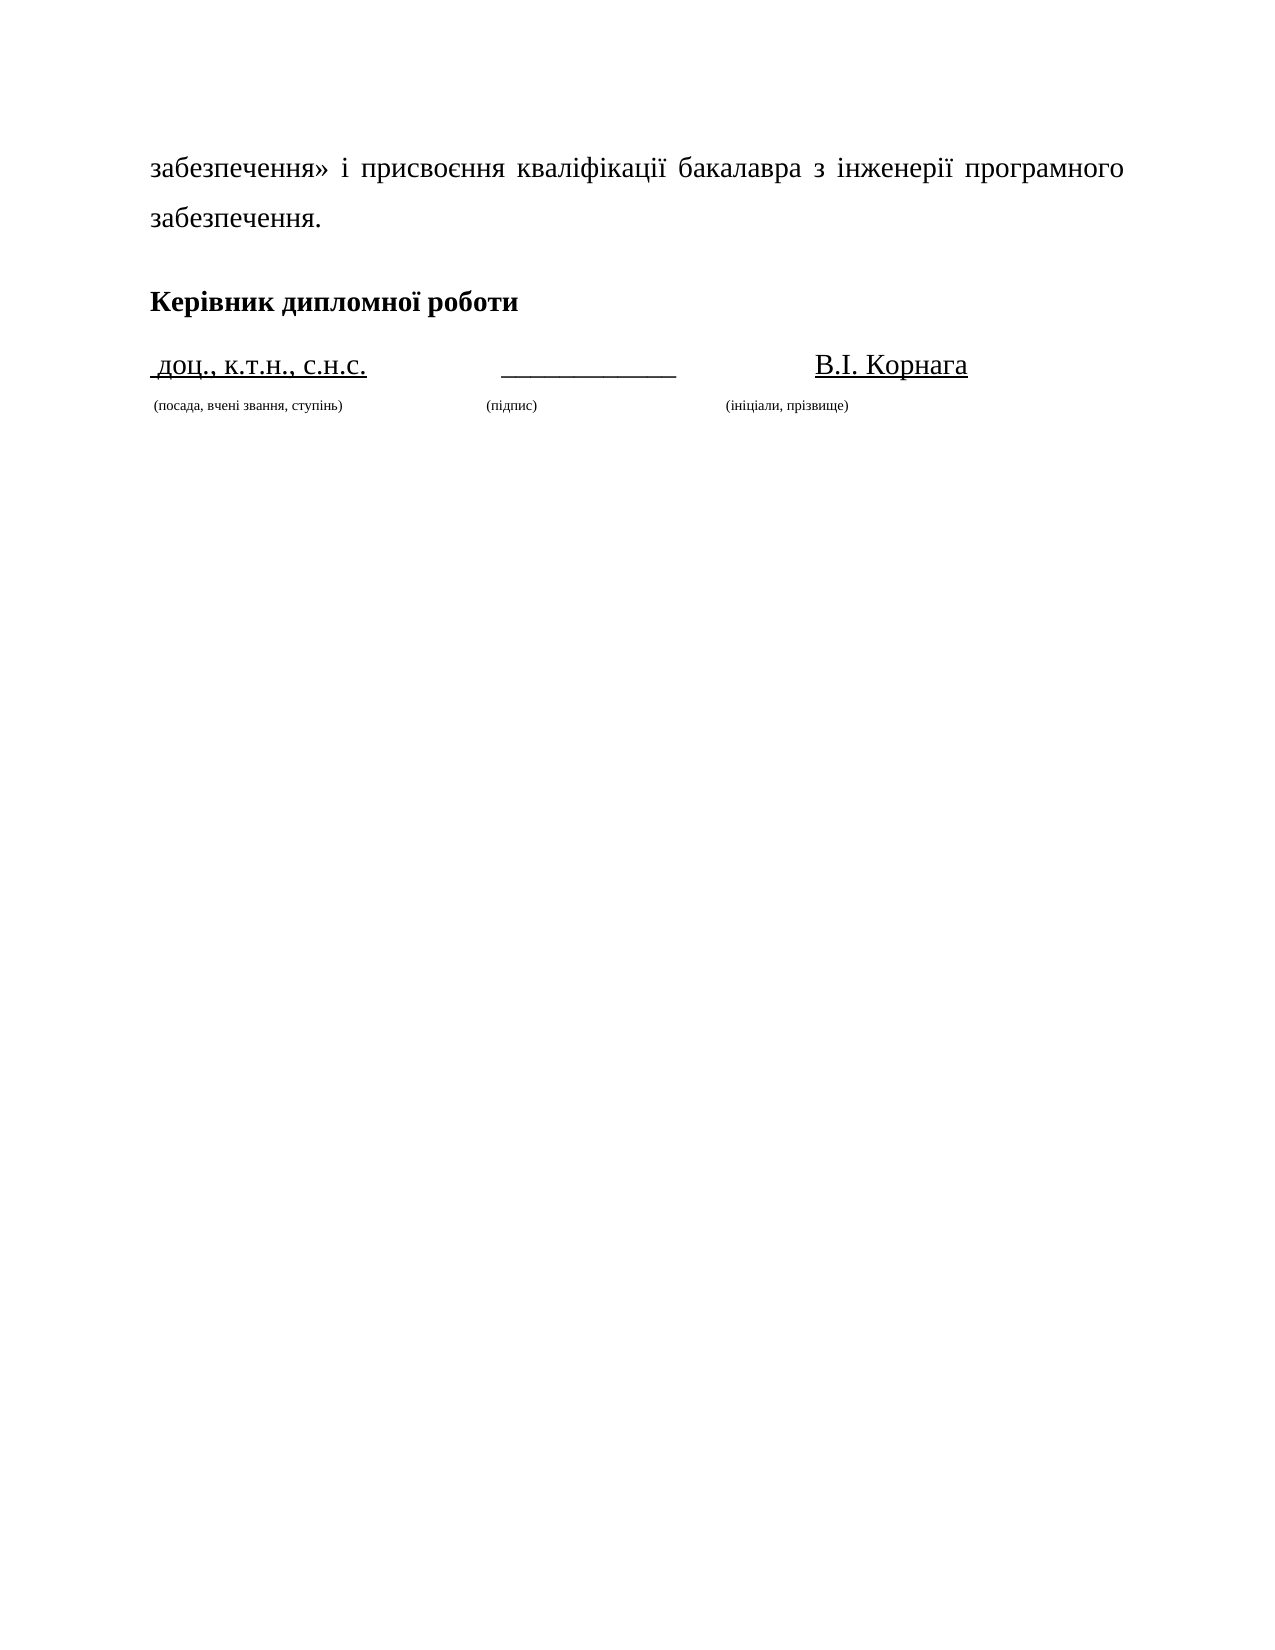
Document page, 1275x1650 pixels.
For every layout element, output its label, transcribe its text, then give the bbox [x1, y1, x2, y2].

text (посада, вчені звання, ступінь) (підпис) (ініціали, прізвище) [150, 397, 1125, 426]
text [150, 150, 1125, 234]
text доц., к.т.н., с.н.с. ____________ В.І. Корнага [150, 347, 1125, 381]
text Керівник дипломної роботи [150, 284, 1125, 318]
